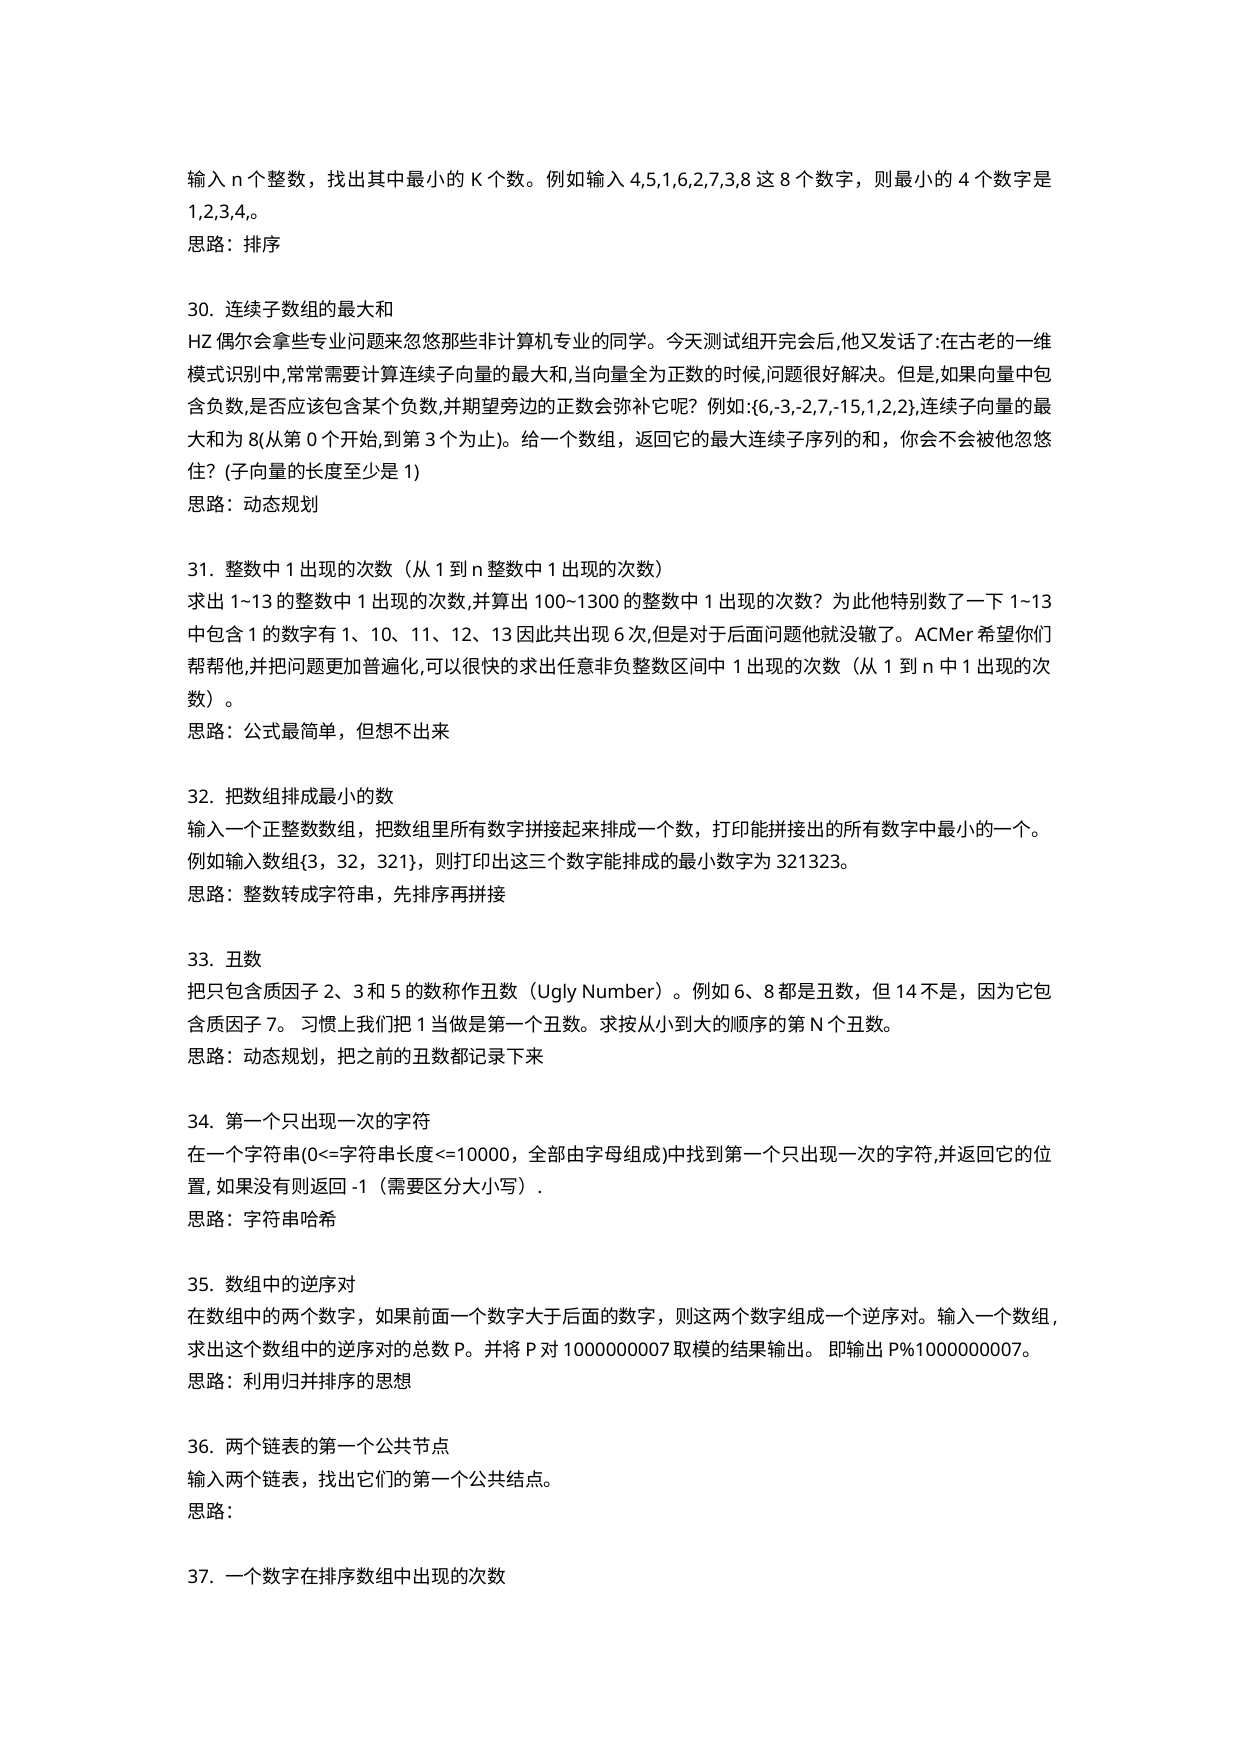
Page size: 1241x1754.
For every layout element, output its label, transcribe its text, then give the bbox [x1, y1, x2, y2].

text 输入两个链表，找出它们的第一个公共结点。 [187, 1462, 1053, 1494]
list 数组中的逆序对 [187, 1267, 1053, 1299]
text 求出1~13的整数中1出现的次数,并算出100~1300的整数中1出现的次数？为此他特别数了一下1~13中包含1的数字有1、10、11、12、13因此共出现6次,但是对于后面问题他就没辙了。ACMer希望你们帮帮他,并把问题更加普遍化,可以很快的求出任意非负整数区间中1出现的次数（从1 到 n 中1出现的次数）。 [187, 584, 1053, 714]
list 把数组排成最小的数 [187, 779, 1053, 812]
list 整数中1出现的次数（从1到n整数中1出现的次数） [187, 552, 1053, 584]
text 输入n个整数，找出其中最小的K个数。例如输入4,5,1,6,2,7,3,8这8个数字，则最小的4个数字是1,2,3,4,。 [187, 162, 1053, 227]
text 思路：动态规划，把之前的丑数都记录下来 [187, 1039, 1053, 1072]
text 在数组中的两个数字，如果前面一个数字大于后面的数字，则这两个数字组成一个逆序对。输入一个数组,求出这个数组中的逆序对的总数P。并将P对1000000007取模的结果输出。 即输出P%1000000007。 [187, 1299, 1053, 1364]
text 思路：公式最简单，但想不出来 [187, 714, 1053, 747]
list 连续子数组的最大和 [187, 292, 1053, 324]
text HZ偶尔会拿些专业问题来忽悠那些非计算机专业的同学。今天测试组开完会后,他又发话了:在古老的一维模式识别中,常常需要计算连续子向量的最大和,当向量全为正数的时候,问题很好解决。但是,如果向量中包含负数,是否应该包含某个负数,并期望旁边的正数会弥补它呢？例如:{6,-3,-2,7,-15,1,2,2},连续子向量的最大和为8(从第0个开始,到第3个为止)。给一个数组，返回它的最大连续子序列的和，你会不会被他忽悠住？(子向量的长度至少是1) [187, 324, 1053, 487]
list 丑数 [187, 942, 1053, 974]
text 思路：排序 [187, 227, 1053, 259]
text 思路：动态规划 [187, 487, 1053, 519]
text 思路：字符串哈希 [187, 1202, 1053, 1234]
text 思路：整数转成字符串，先排序再拼接 [187, 877, 1053, 909]
list 一个数字在排序数组中出现的次数 [187, 1559, 1053, 1592]
text 把只包含质因子2、3和5的数称作丑数（Ugly Number）。例如6、8都是丑数，但14不是，因为它包含质因子7。 习惯上我们把1当做是第一个丑数。求按从小到大的顺序的第N个丑数。 [187, 974, 1053, 1039]
list 两个链表的第一个公共节点 [187, 1429, 1053, 1462]
list 第一个只出现一次的字符 [187, 1104, 1053, 1137]
text 在一个字符串(0<=字符串长度<=10000，全部由字母组成)中找到第一个只出现一次的字符,并返回它的位置, 如果没有则返回 -1（需要区分大小写）. [187, 1137, 1053, 1202]
text 输入一个正整数数组，把数组里所有数字拼接起来排成一个数，打印能拼接出的所有数字中最小的一个。例如输入数组{3，32，321}，则打印出这三个数字能排成的最小数字为321323。 [187, 812, 1053, 877]
text 思路：利用归并排序的思想 [187, 1364, 1053, 1397]
text 思路： [187, 1494, 1053, 1527]
